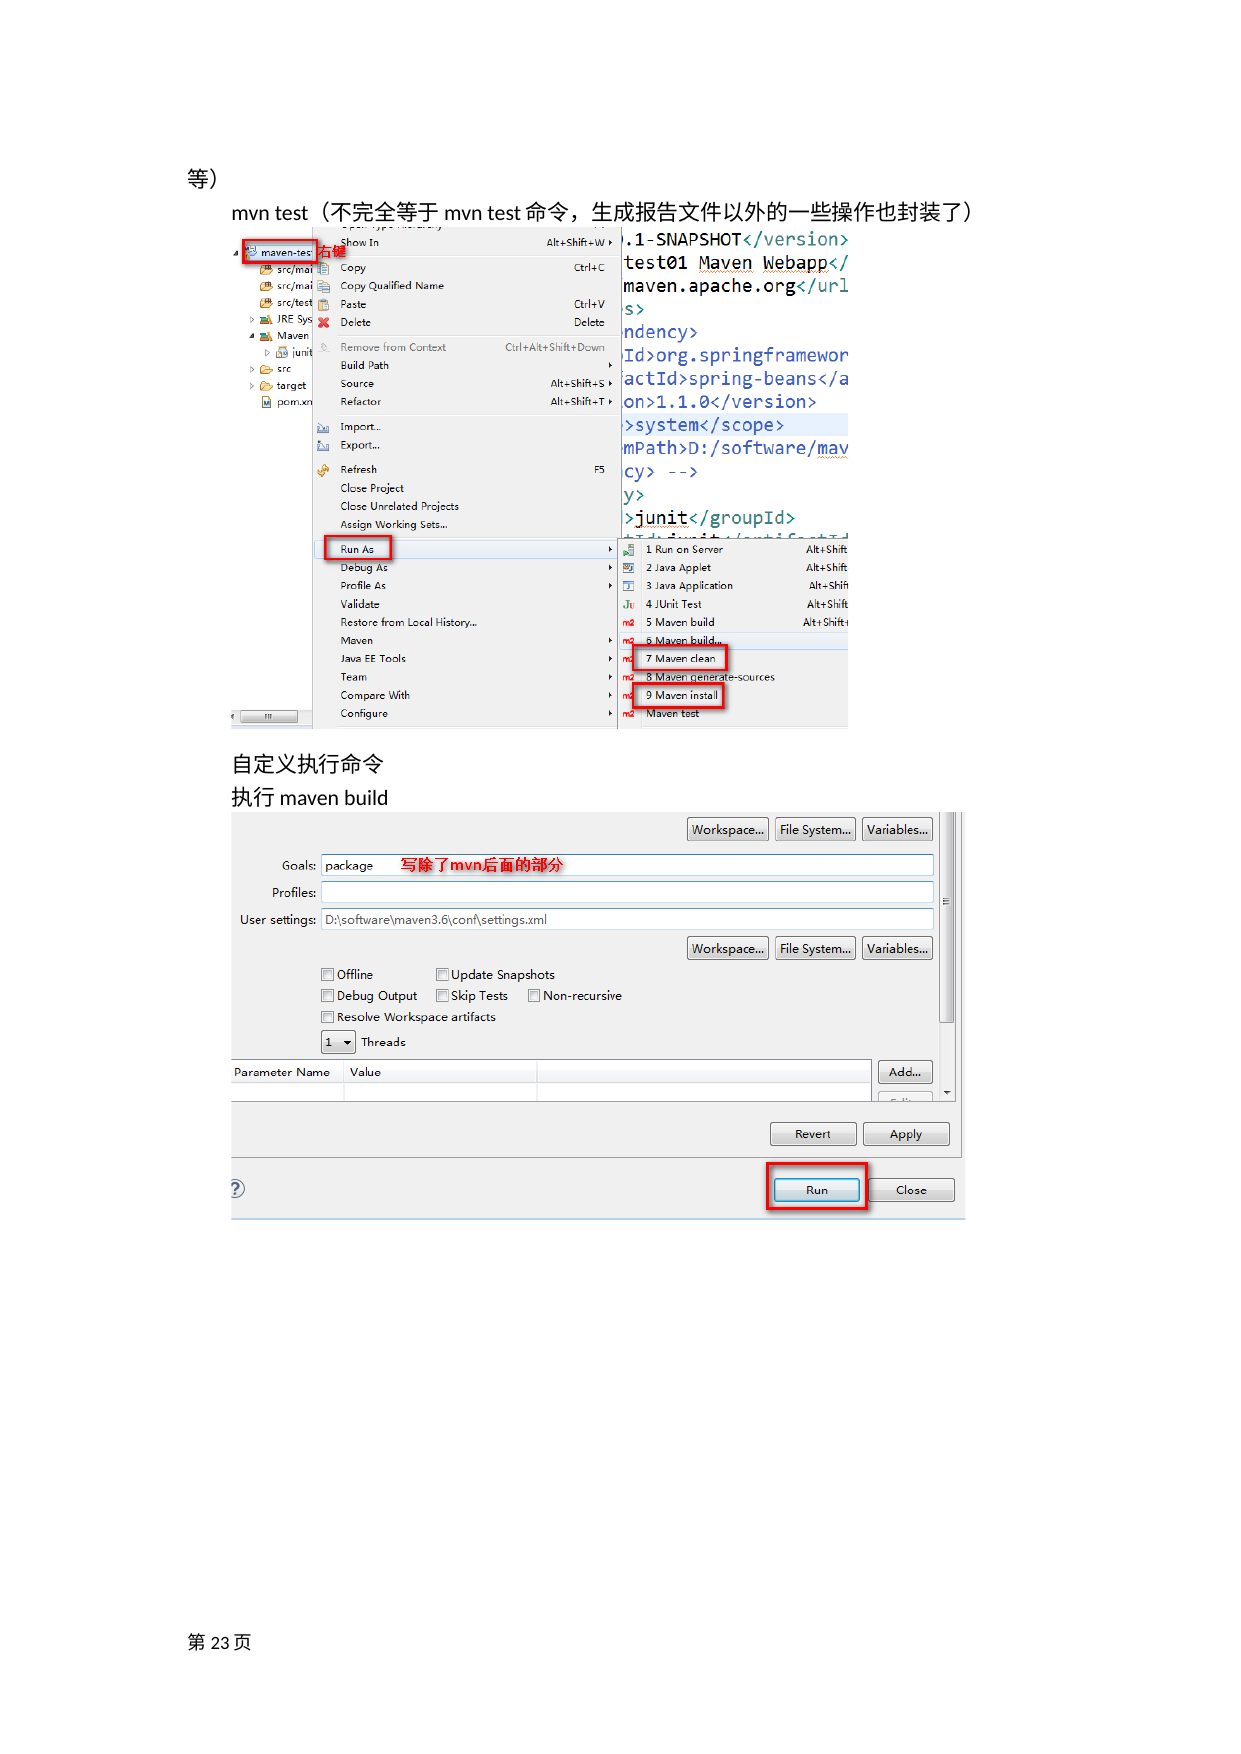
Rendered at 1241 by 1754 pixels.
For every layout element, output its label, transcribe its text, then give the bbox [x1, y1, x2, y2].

text 执行maven build [187, 779, 1053, 812]
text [187, 162, 1053, 194]
picture [231, 227, 849, 729]
text 自定义执行命令 [187, 747, 1053, 779]
text mvn test（不完全等于mvn test命令，生成报告文件以外的一些操作也封装了） [187, 194, 1053, 227]
picture [231, 812, 966, 1220]
